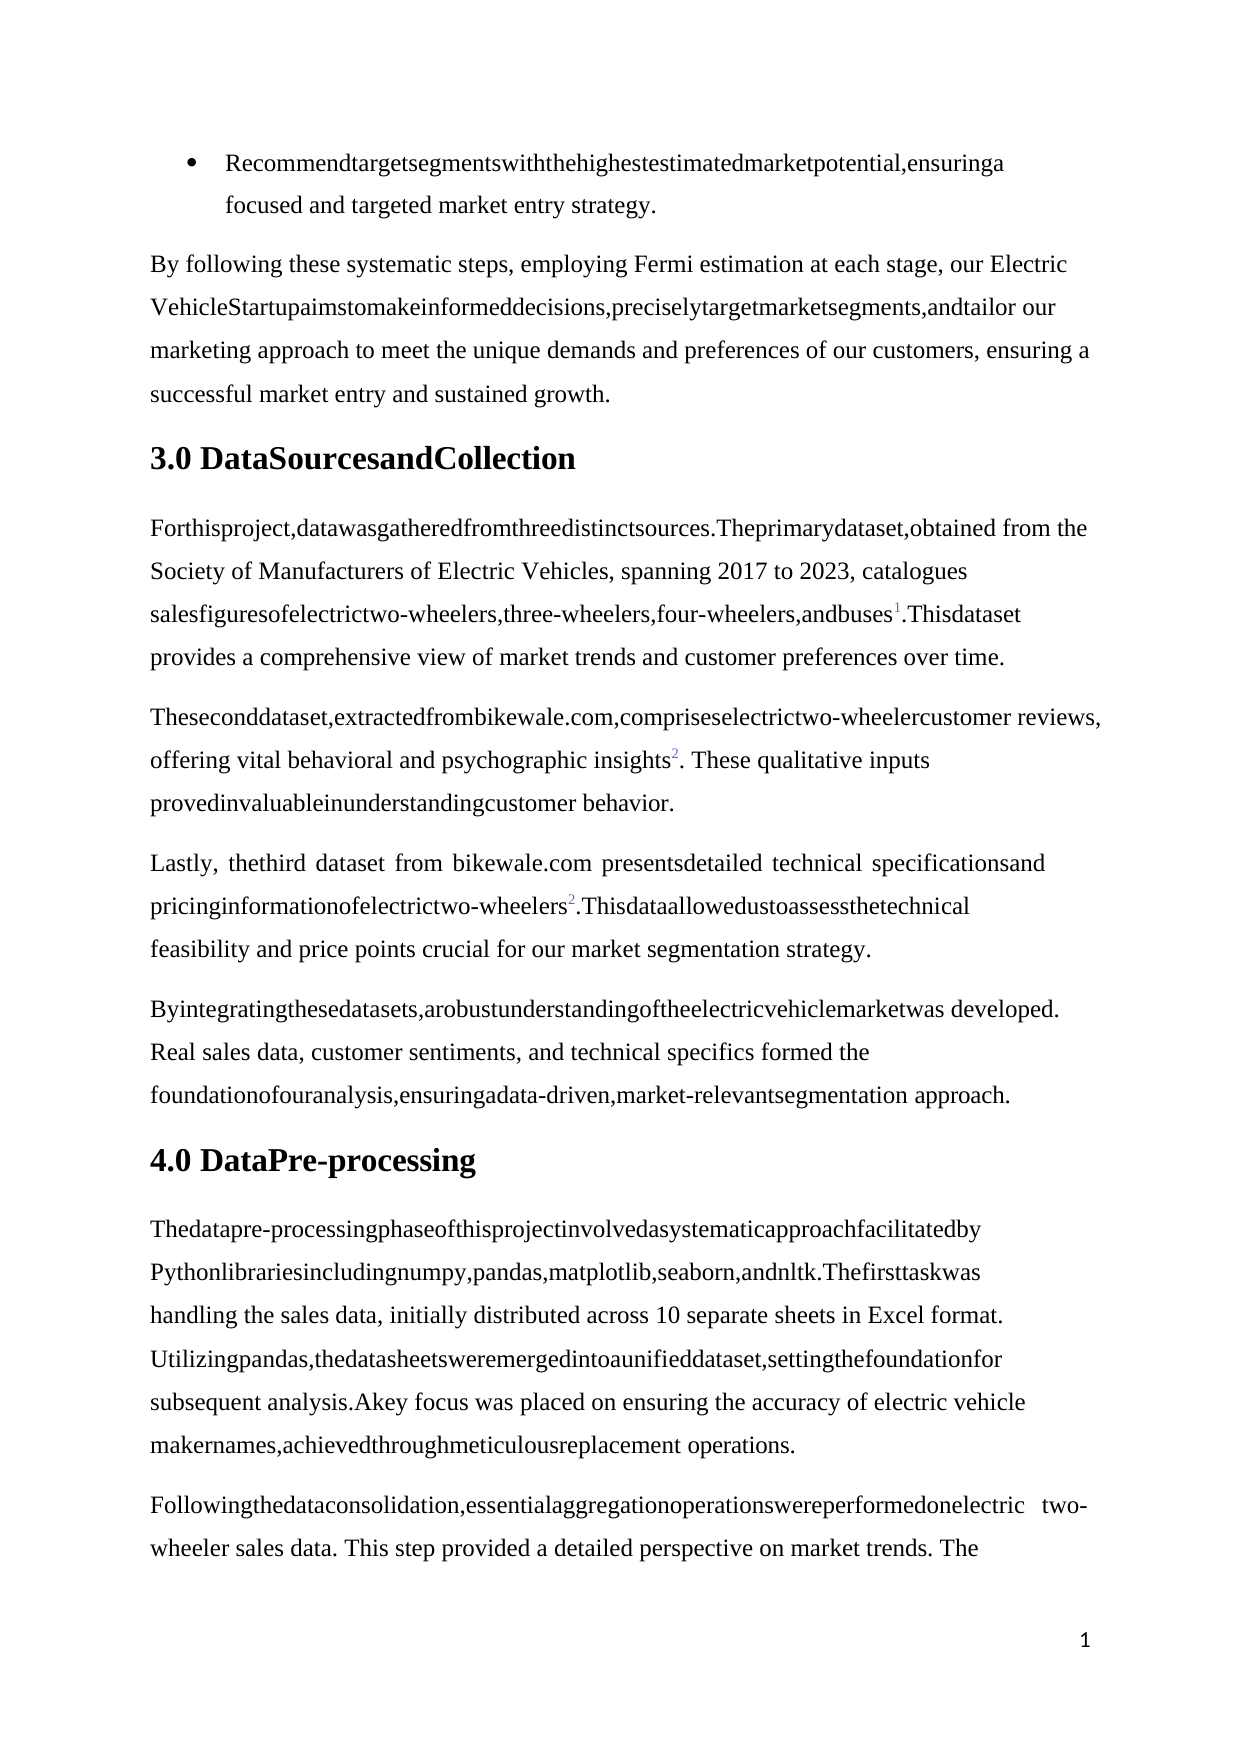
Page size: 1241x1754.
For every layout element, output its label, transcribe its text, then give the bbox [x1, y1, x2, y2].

text Theseconddataset,extractedfrombikewale.com,compriseselectrictwo-wheelercustomer reviews, offering vital behavioral and psychographic insights2. These qualitative inputs [150, 702, 1103, 774]
text foundationofouranalysis,ensuringadata-driven,market-relevantsegmentation approach. [150, 1080, 1103, 1109]
text makernames,achievedthroughmeticulousreplacement operations. [150, 1430, 1103, 1459]
text provedinvaluableinunderstandingcustomer behavior. [150, 788, 1103, 817]
text Forthisproject,datawasgatheredfromthreedistinctsources.Theprimarydataset,obtained from the Society of Manufacturers of Electric Vehicles, spanning 2017 to 2023, catalogues [150, 513, 1103, 584]
text By following these systematic steps, employing Fermi estimation at each stage, our Electric VehicleStartupaimstomakeinformeddecisions,preciselytargetmarketsegments,andtailor our marketing approach to meet the unique demands and preferences of our customers, ensuring a successful market entry and sustained growth. [150, 249, 1103, 407]
text Lastly, thethird dataset from bikewale.com presentsdetailed technical specificationsand pricinginformationofelectrictwo-wheelers2.Thisdataallowedustoassessthetechnical feasibility and price points crucial for our market segmentation strategy. [150, 848, 1046, 963]
text salesfiguresofelectrictwo-wheelers,three-wheelers,four-wheelers,andbuses1.Thisdataset provides a comprehensive view of market trends and customer preferences over time. [150, 599, 1103, 671]
text Thedatapre-processingphaseofthisprojectinvolvedasystematicapproachfacilitatedby Pythonlibrariesincludingnumpy,pandas,matplotlib,seaborn,andnltk.Thefirsttaskwas handling the sales data, initially distributed across 10 separate sheets in Excel format. [150, 1214, 1057, 1329]
text Utilizingpandas,thedatasheetsweremergedintoaunifieddataset,settingthefoundationfor subsequent analysis.Akey focus was placed on ensuring the accuracy of electric vehicle [150, 1344, 1089, 1416]
list Recommendtargetsegmentswiththehighestestimatedmarketpotential,ensuringa focused and targeted market entry strategy. [187, 148, 1067, 219]
text Followingthedataconsolidation,essentialaggregationoperationswereperformedonelectric two-wheeler sales data. This step provided a detailed perspective on market trends. The [150, 1490, 1088, 1562]
text Byintegratingthesedatasets,arobustunderstandingoftheelectricvehiclemarketwas developed. Real sales data, customer sentiments, and technical specifics formed the [150, 994, 1103, 1066]
subtitle DataSourcesandCollection [150, 439, 1103, 477]
subtitle DataPre-processing [150, 1140, 1103, 1179]
